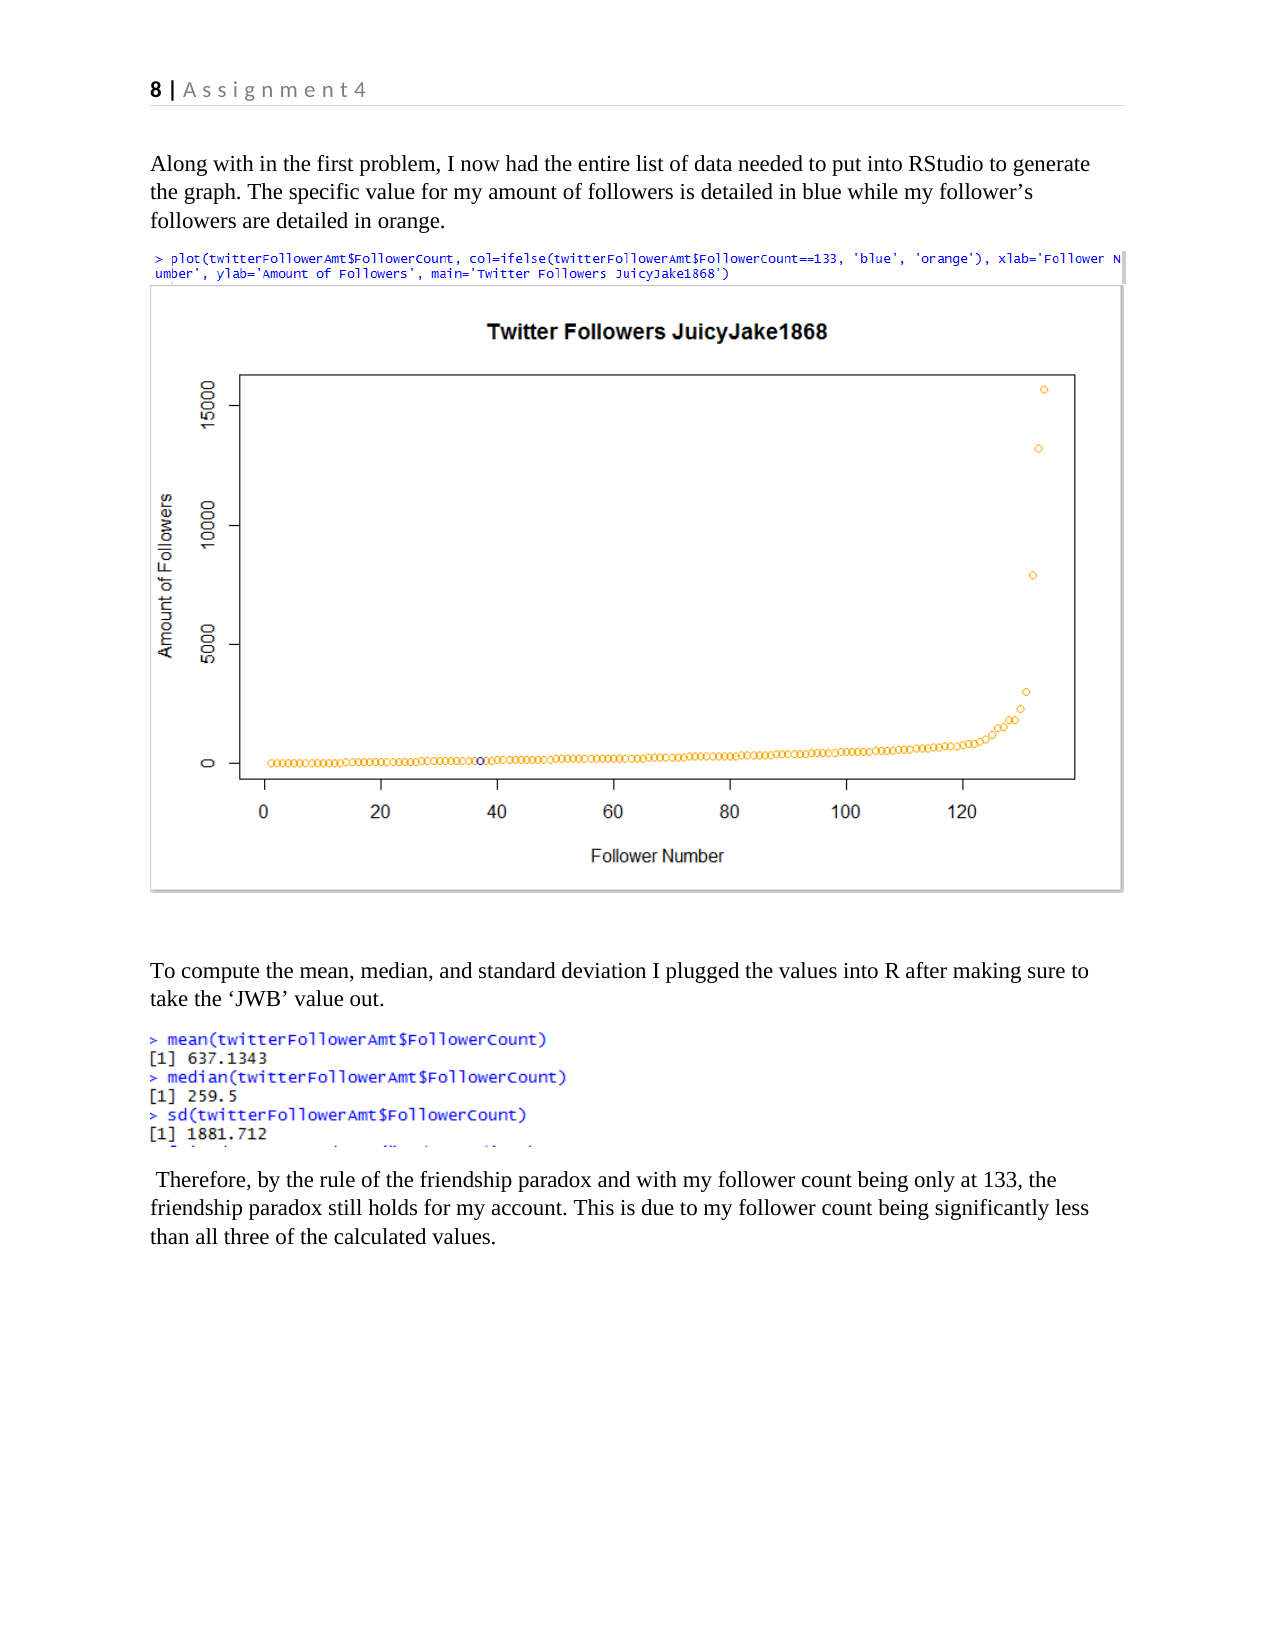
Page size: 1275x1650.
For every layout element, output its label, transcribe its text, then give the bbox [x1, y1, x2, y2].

text To compute the mean, median, and standard deviation I plugged the values into R after making sure to take the ‘JWB’ value out. [150, 957, 1125, 1012]
text Therefore, by the rule of the friendship paradox and with my follower count being only at 133, the friendship paradox still holds for my account. This is due to my follower count being significantly less than all three of the calculated values. [150, 1166, 1125, 1249]
picture [150, 285, 1124, 893]
text Along with in the first problem, I now had the entire list of data needed to put into RStudio to generate the graph. The specific value for my amount of followers is detailed in blue while my follower’s followers are detailed in orange. [150, 150, 1125, 233]
picture [150, 1030, 578, 1147]
picture [150, 251, 1126, 284]
